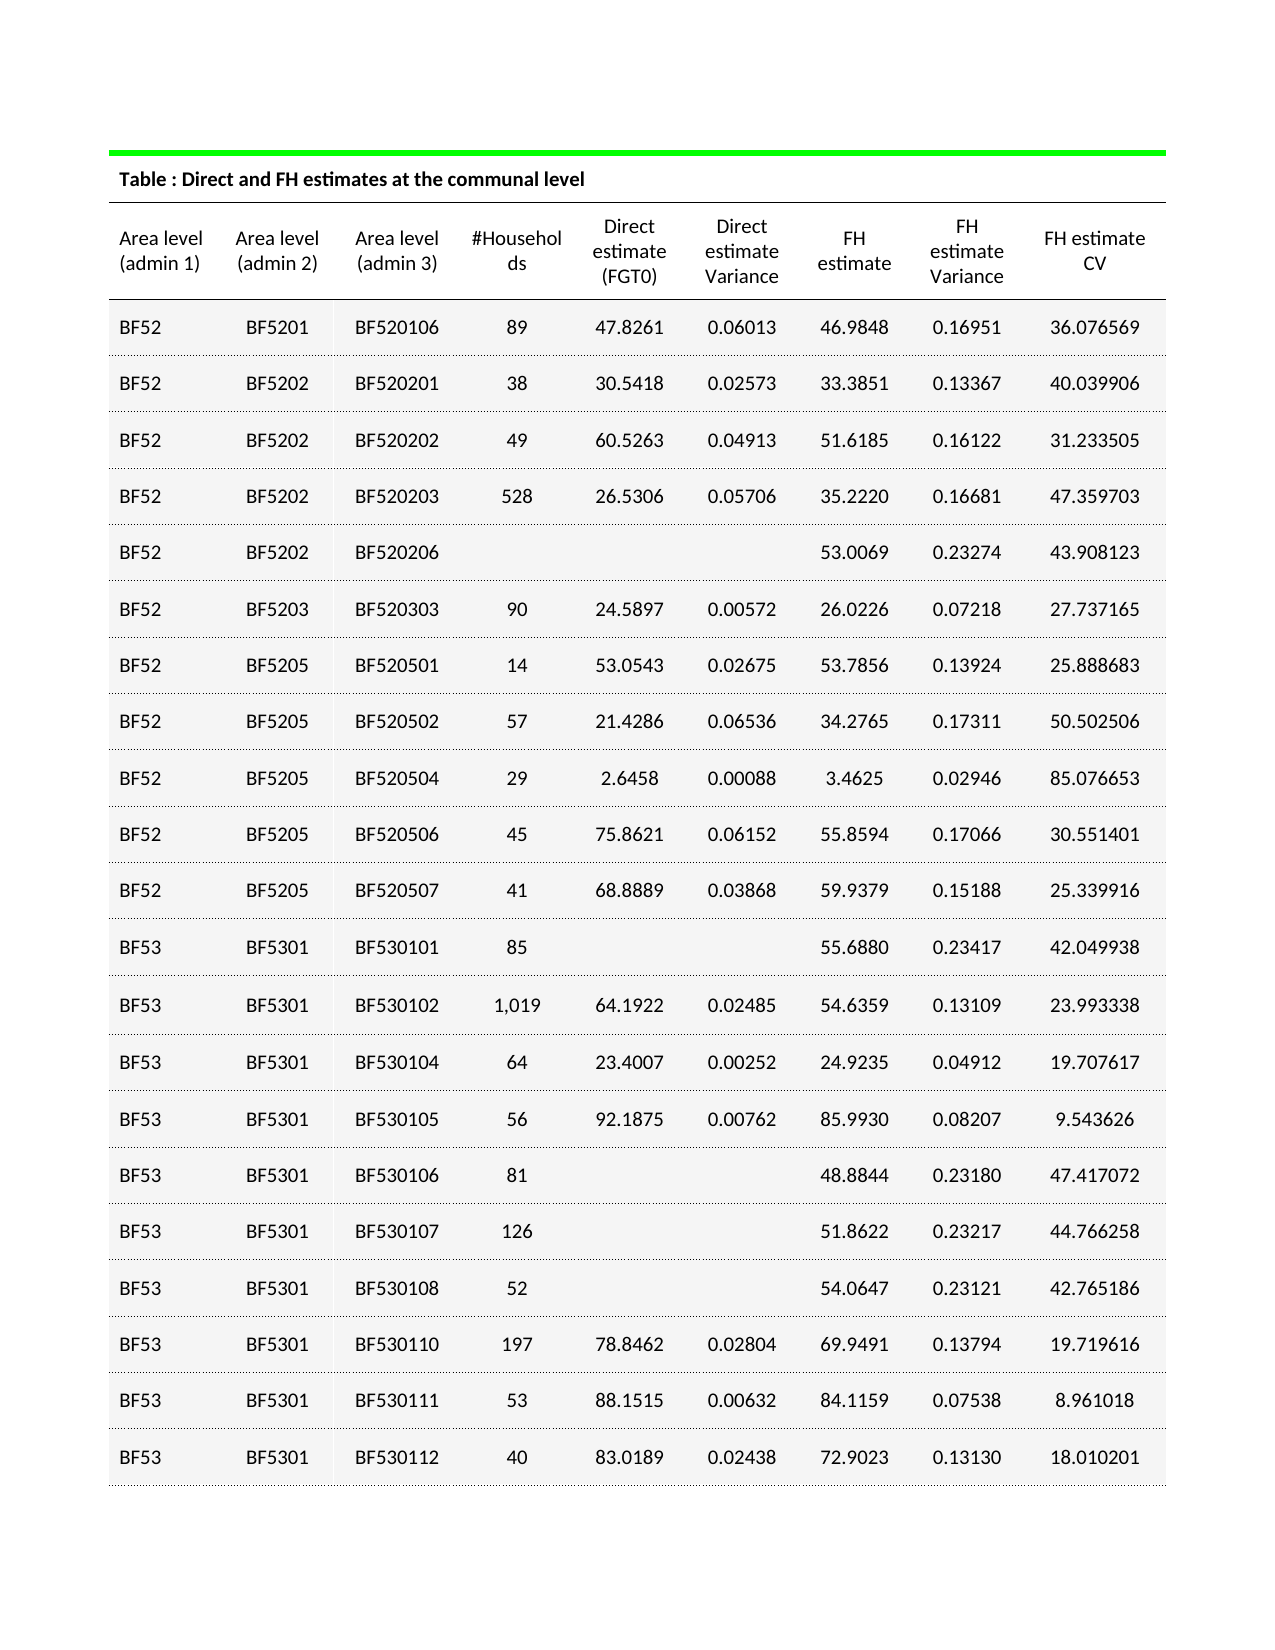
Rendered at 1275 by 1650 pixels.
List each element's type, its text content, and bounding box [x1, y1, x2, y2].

table_cell 41 [461, 862, 573, 918]
table_cell 78.8462 [573, 1316, 686, 1372]
table_cell 0.16951 [911, 300, 1023, 355]
table_cell 38 [461, 355, 573, 411]
table_cell [461, 524, 573, 580]
table_cell 30.551401 [1023, 806, 1166, 862]
table_cell Area level (admin 1) [109, 203, 221, 298]
table_cell 40 [461, 1428, 573, 1484]
table_cell 90 [461, 580, 573, 637]
table_cell [573, 524, 686, 580]
table_cell 47.359703 [1023, 468, 1166, 524]
table_cell 48.8844 [798, 1146, 911, 1203]
table_cell BF530111 [334, 1372, 461, 1428]
table_cell 0.02804 [686, 1316, 798, 1372]
table_cell 92.1875 [573, 1090, 686, 1146]
table_cell 18.010201 [1023, 1428, 1166, 1484]
table_cell FH estimate Variance [911, 203, 1023, 298]
table_cell BF520501 [334, 637, 461, 693]
table_cell 85.9930 [798, 1090, 911, 1146]
table_cell BF53 [109, 1090, 221, 1146]
table_cell BF5301 [221, 1146, 333, 1203]
table_cell BF520106 [334, 300, 461, 355]
table_cell 0.00252 [686, 1034, 798, 1090]
table_cell BF53 [109, 1203, 221, 1259]
table_cell BF530102 [334, 975, 461, 1034]
table_cell BF520504 [334, 749, 461, 806]
table_cell 57 [461, 693, 573, 749]
table_cell BF5202 [221, 524, 333, 580]
table_cell BF53 [109, 1428, 221, 1484]
table_cell 19.707617 [1023, 1034, 1166, 1090]
table_cell 23.993338 [1023, 975, 1166, 1034]
table_cell Direct estimate (FGT0) [573, 203, 686, 298]
table_cell BF530105 [334, 1090, 461, 1146]
table_cell 0.23121 [911, 1259, 1023, 1316]
table_cell 30.5418 [573, 355, 686, 411]
table_cell 54.0647 [798, 1259, 911, 1316]
table_cell 0.17311 [911, 693, 1023, 749]
table_cell 34.2765 [798, 693, 911, 749]
table_cell 21.4286 [573, 693, 686, 749]
table_cell 40.039906 [1023, 355, 1166, 411]
table_cell 25.888683 [1023, 637, 1166, 693]
table_cell FH estimate CV [1023, 203, 1166, 298]
table_cell 0.23180 [911, 1146, 1023, 1203]
table_cell 14 [461, 637, 573, 693]
table_cell BF5301 [221, 1034, 333, 1090]
table_cell 0.23217 [911, 1203, 1023, 1259]
table_cell BF5301 [221, 1090, 333, 1146]
table_cell 0.02946 [911, 749, 1023, 806]
table_cell BF5301 [221, 1372, 333, 1428]
table_cell Area level (admin 2) [221, 203, 333, 298]
table_cell BF5301 [221, 1316, 333, 1372]
table_cell BF53 [109, 975, 221, 1034]
table_cell 26.0226 [798, 580, 911, 637]
table_cell 83.0189 [573, 1428, 686, 1484]
table_cell BF520506 [334, 806, 461, 862]
table_cell BF5205 [221, 806, 333, 862]
table_cell BF5301 [221, 975, 333, 1034]
table_cell Direct estimate Variance [686, 203, 798, 298]
table_cell 27.737165 [1023, 580, 1166, 637]
table_cell BF5205 [221, 749, 333, 806]
table_cell 8.961018 [1023, 1372, 1166, 1428]
table_cell BF530107 [334, 1203, 461, 1259]
table_cell 1,019 [461, 975, 573, 1034]
table_cell 0.07218 [911, 580, 1023, 637]
table_cell 528 [461, 468, 573, 524]
table_cell 0.00632 [686, 1372, 798, 1428]
table_cell [686, 1259, 798, 1316]
table_cell 75.8621 [573, 806, 686, 862]
table_cell BF53 [109, 1146, 221, 1203]
table_cell 197 [461, 1316, 573, 1372]
table_cell 52 [461, 1259, 573, 1316]
table_cell 3.4625 [798, 749, 911, 806]
table_cell 47.417072 [1023, 1146, 1166, 1203]
table_cell BF530110 [334, 1316, 461, 1372]
table_cell 49 [461, 411, 573, 467]
table_cell BF5301 [221, 1259, 333, 1316]
table_cell BF530112 [334, 1428, 461, 1484]
table_cell Area level (admin 3) [334, 203, 461, 298]
table_cell BF5205 [221, 862, 333, 918]
table_cell [573, 1146, 686, 1203]
table_cell [686, 524, 798, 580]
table_cell 0.13794 [911, 1316, 1023, 1372]
table_cell BF530104 [334, 1034, 461, 1090]
table_cell 44.766258 [1023, 1203, 1166, 1259]
table_cell 53.0543 [573, 637, 686, 693]
table_cell 0.23274 [911, 524, 1023, 580]
table_cell 0.00088 [686, 749, 798, 806]
table_cell 47.8261 [573, 300, 686, 355]
table_cell #Households [461, 203, 573, 298]
table_cell 0.08207 [911, 1090, 1023, 1146]
table_cell 0.03868 [686, 862, 798, 918]
table_cell 81 [461, 1146, 573, 1203]
table_cell 0.17066 [911, 806, 1023, 862]
table_cell FH estimate [798, 203, 911, 298]
table_cell BF53 [109, 1372, 221, 1428]
table_cell BF5202 [221, 411, 333, 467]
table_cell BF52 [109, 468, 221, 524]
table_cell BF53 [109, 1259, 221, 1316]
table_cell [686, 1146, 798, 1203]
table_cell [686, 1203, 798, 1259]
table_cell BF530101 [334, 918, 461, 975]
table_cell 43.908123 [1023, 524, 1166, 580]
table_cell 59.9379 [798, 862, 911, 918]
table_cell BF52 [109, 580, 221, 637]
table_cell [686, 918, 798, 975]
table_cell BF53 [109, 918, 221, 975]
table_cell 69.9491 [798, 1316, 911, 1372]
table_cell 42.765186 [1023, 1259, 1166, 1316]
table_cell 0.00572 [686, 580, 798, 637]
table_cell 24.9235 [798, 1034, 911, 1090]
table_cell BF52 [109, 355, 221, 411]
table_cell 35.2220 [798, 468, 911, 524]
table_cell BF520202 [334, 411, 461, 467]
table_cell BF530108 [334, 1259, 461, 1316]
table_cell 0.16122 [911, 411, 1023, 467]
table_cell 51.6185 [798, 411, 911, 467]
table_cell 46.9848 [798, 300, 911, 355]
table_cell BF52 [109, 637, 221, 693]
table_cell 53 [461, 1372, 573, 1428]
table_cell BF52 [109, 862, 221, 918]
table_cell 0.06152 [686, 806, 798, 862]
table_cell 0.02485 [686, 975, 798, 1034]
table_cell [573, 1203, 686, 1259]
table_cell 33.3851 [798, 355, 911, 411]
table_cell BF520303 [334, 580, 461, 637]
table_cell 54.6359 [798, 975, 911, 1034]
table_cell 68.8889 [573, 862, 686, 918]
table_cell 84.1159 [798, 1372, 911, 1428]
table_cell BF5203 [221, 580, 333, 637]
table_cell BF52 [109, 300, 221, 355]
table_cell 45 [461, 806, 573, 862]
table_cell BF52 [109, 411, 221, 467]
table_cell BF5202 [221, 468, 333, 524]
table_cell 0.00762 [686, 1090, 798, 1146]
table_cell 0.02573 [686, 355, 798, 411]
table_cell 36.076569 [1023, 300, 1166, 355]
table_cell 53.0069 [798, 524, 911, 580]
table_cell BF52 [109, 693, 221, 749]
table_cell 50.502506 [1023, 693, 1166, 749]
table_cell 31.233505 [1023, 411, 1166, 467]
table_cell BF5205 [221, 637, 333, 693]
table_cell 0.07538 [911, 1372, 1023, 1428]
table_cell BF520507 [334, 862, 461, 918]
table_cell 0.04912 [911, 1034, 1023, 1090]
table_cell BF520206 [334, 524, 461, 580]
table_cell [573, 918, 686, 975]
table_cell 42.049938 [1023, 918, 1166, 975]
table_cell BF530106 [334, 1146, 461, 1203]
table_cell 0.16681 [911, 468, 1023, 524]
table_cell 64 [461, 1034, 573, 1090]
table_cell 0.06013 [686, 300, 798, 355]
table_cell 25.339916 [1023, 862, 1166, 918]
table_cell 53.7856 [798, 637, 911, 693]
table_cell 88.1515 [573, 1372, 686, 1428]
table_cell 56 [461, 1090, 573, 1146]
table_cell BF52 [109, 749, 221, 806]
table_cell 0.02438 [686, 1428, 798, 1484]
table_cell BF5301 [221, 1203, 333, 1259]
table_cell BF52 [109, 806, 221, 862]
table_cell BF53 [109, 1034, 221, 1090]
table_cell BF5205 [221, 693, 333, 749]
table_header Table : Direct and FH estimates at the communal level [109, 156, 1166, 202]
table_cell 19.719616 [1023, 1316, 1166, 1372]
table_cell 0.04913 [686, 411, 798, 467]
table_cell 29 [461, 749, 573, 806]
table_cell 0.05706 [686, 468, 798, 524]
table_cell 55.6880 [798, 918, 911, 975]
table_cell BF520502 [334, 693, 461, 749]
table_cell 24.5897 [573, 580, 686, 637]
table_cell [573, 1259, 686, 1316]
table_cell BF5301 [221, 918, 333, 975]
table_cell 0.13130 [911, 1428, 1023, 1484]
table_cell 72.9023 [798, 1428, 911, 1484]
table_cell 0.23417 [911, 918, 1023, 975]
table_cell BF52 [109, 524, 221, 580]
table_cell 126 [461, 1203, 573, 1259]
table_cell BF53 [109, 1316, 221, 1372]
table_cell 0.15188 [911, 862, 1023, 918]
table_cell BF5301 [221, 1428, 333, 1484]
table_cell 0.02675 [686, 637, 798, 693]
table_cell 23.4007 [573, 1034, 686, 1090]
table_cell 2.6458 [573, 749, 686, 806]
table_cell 60.5263 [573, 411, 686, 467]
table_cell 85.076653 [1023, 749, 1166, 806]
table_cell BF520203 [334, 468, 461, 524]
table_cell 0.13367 [911, 355, 1023, 411]
table_cell 26.5306 [573, 468, 686, 524]
table_cell 9.543626 [1023, 1090, 1166, 1146]
table_cell 64.1922 [573, 975, 686, 1034]
table_cell 55.8594 [798, 806, 911, 862]
table_cell 0.06536 [686, 693, 798, 749]
table_cell 0.13109 [911, 975, 1023, 1034]
table_cell 51.8622 [798, 1203, 911, 1259]
table_cell BF520201 [334, 355, 461, 411]
table_cell 89 [461, 300, 573, 355]
table_cell 0.13924 [911, 637, 1023, 693]
table_cell BF5202 [221, 355, 333, 411]
table_cell BF5201 [221, 300, 333, 355]
table_cell 85 [461, 918, 573, 975]
